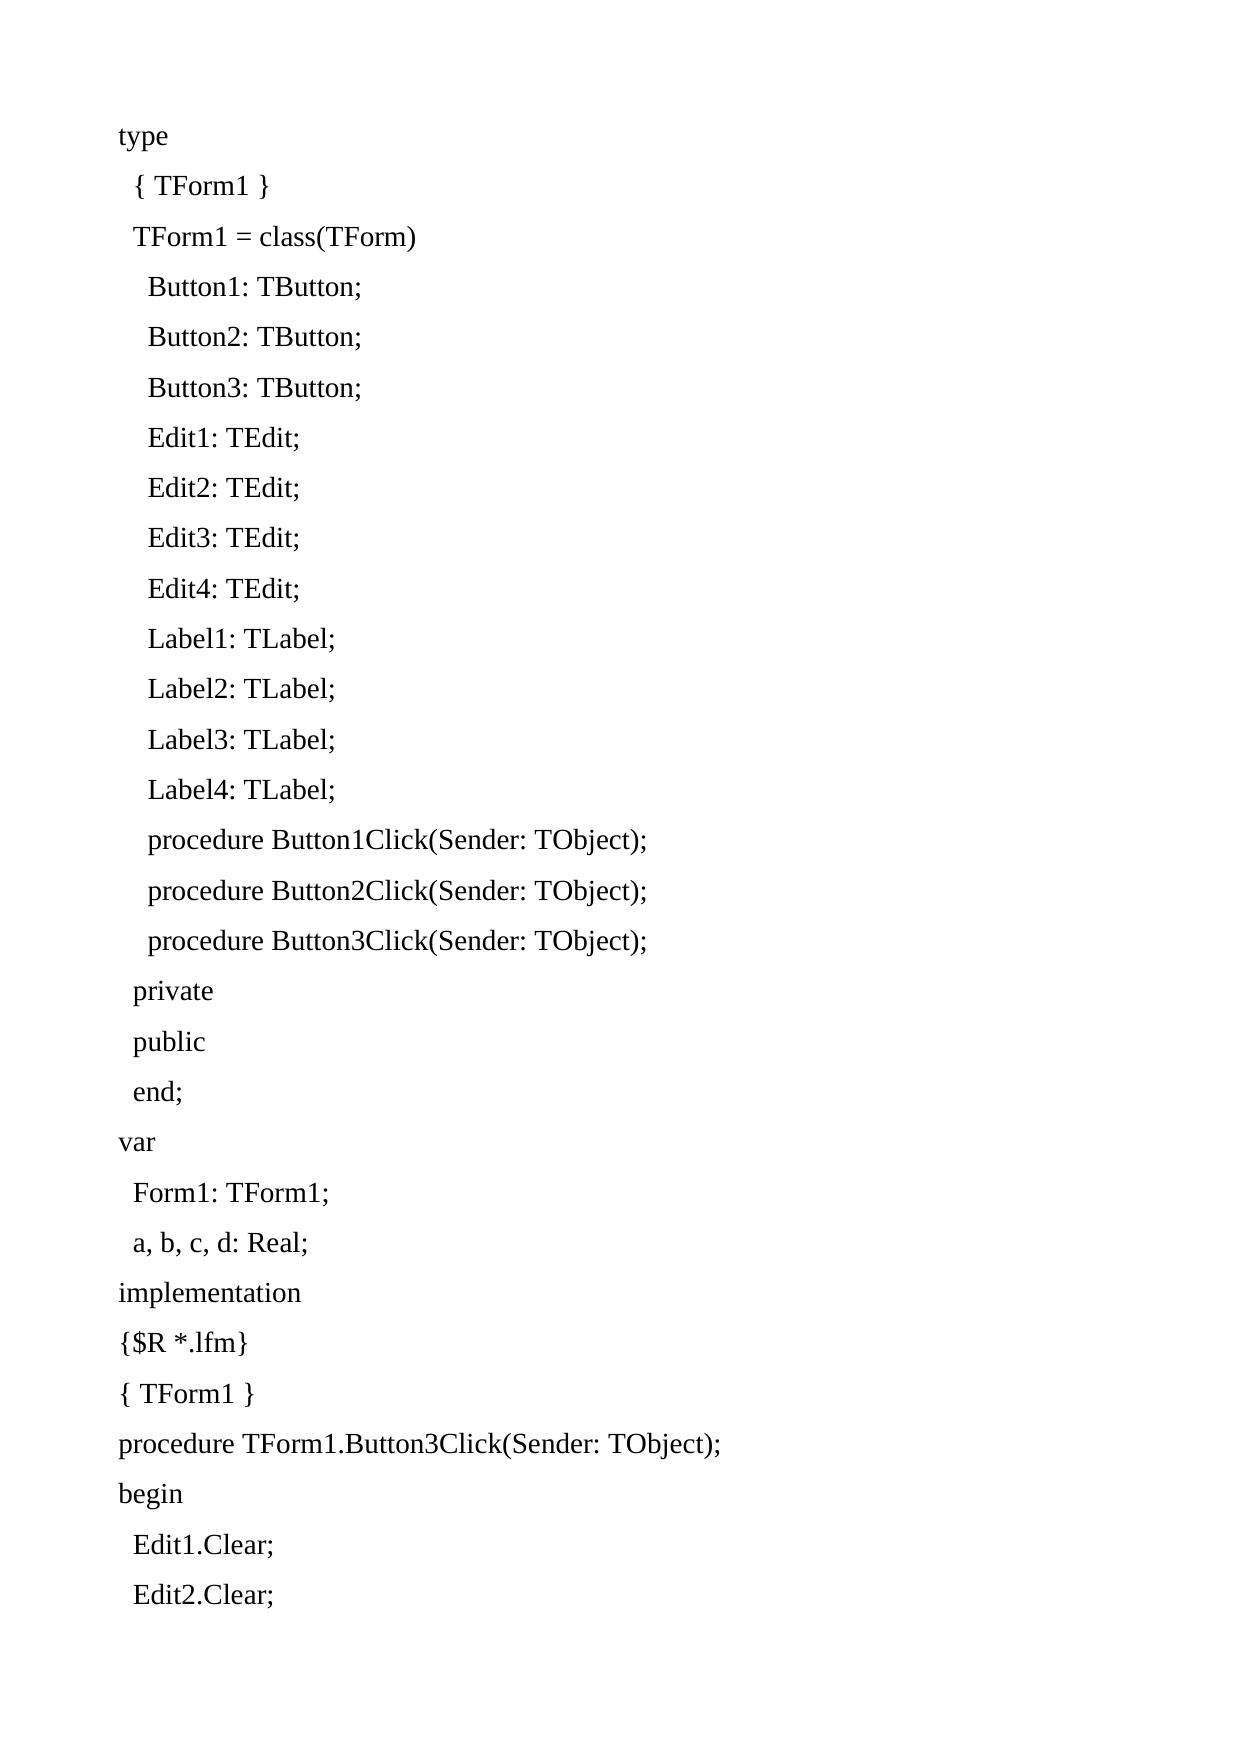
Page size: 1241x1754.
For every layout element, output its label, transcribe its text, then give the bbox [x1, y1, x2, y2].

text Edit4: TEdit; [118, 571, 1152, 604]
text Edit1.Clear; [118, 1527, 1152, 1560]
text implementation [118, 1275, 1152, 1309]
text procedure Button1Click(Sender: TObject); [118, 822, 1152, 856]
text Form1: TForm1; [118, 1175, 1152, 1208]
text Label3: TLabel; [118, 722, 1152, 755]
text Label2: TLabel; [118, 672, 1152, 705]
text a, b, c, d: Real; [118, 1225, 1152, 1258]
text procedure TForm1.Button3Click(Sender: TObject); [118, 1426, 1152, 1460]
text procedure Button3Click(Sender: TObject); [118, 923, 1152, 957]
text Button3: TButton; [118, 370, 1152, 403]
text end; [118, 1074, 1152, 1108]
text private [118, 973, 1152, 1007]
text Label4: TLabel; [118, 772, 1152, 806]
text procedure Button2Click(Sender: TObject); [118, 873, 1152, 906]
text { TForm1 } [118, 168, 1152, 202]
text public [118, 1024, 1152, 1057]
text Button2: TButton; [118, 319, 1152, 353]
text type [118, 118, 1152, 152]
text var [118, 1124, 1152, 1158]
text { TForm1 } [118, 1376, 1152, 1409]
text Label1: TLabel; [118, 621, 1152, 655]
text Edit3: TEdit; [118, 521, 1152, 554]
text begin [118, 1477, 1152, 1510]
text TForm1 = class(TForm) [118, 219, 1152, 252]
text Button1: TButton; [118, 269, 1152, 303]
text Edit2.Clear; [118, 1577, 1152, 1611]
text {$R *.lfm} [118, 1326, 1152, 1359]
text Edit1: TEdit; [118, 420, 1152, 453]
text Edit2: TEdit; [118, 470, 1152, 504]
